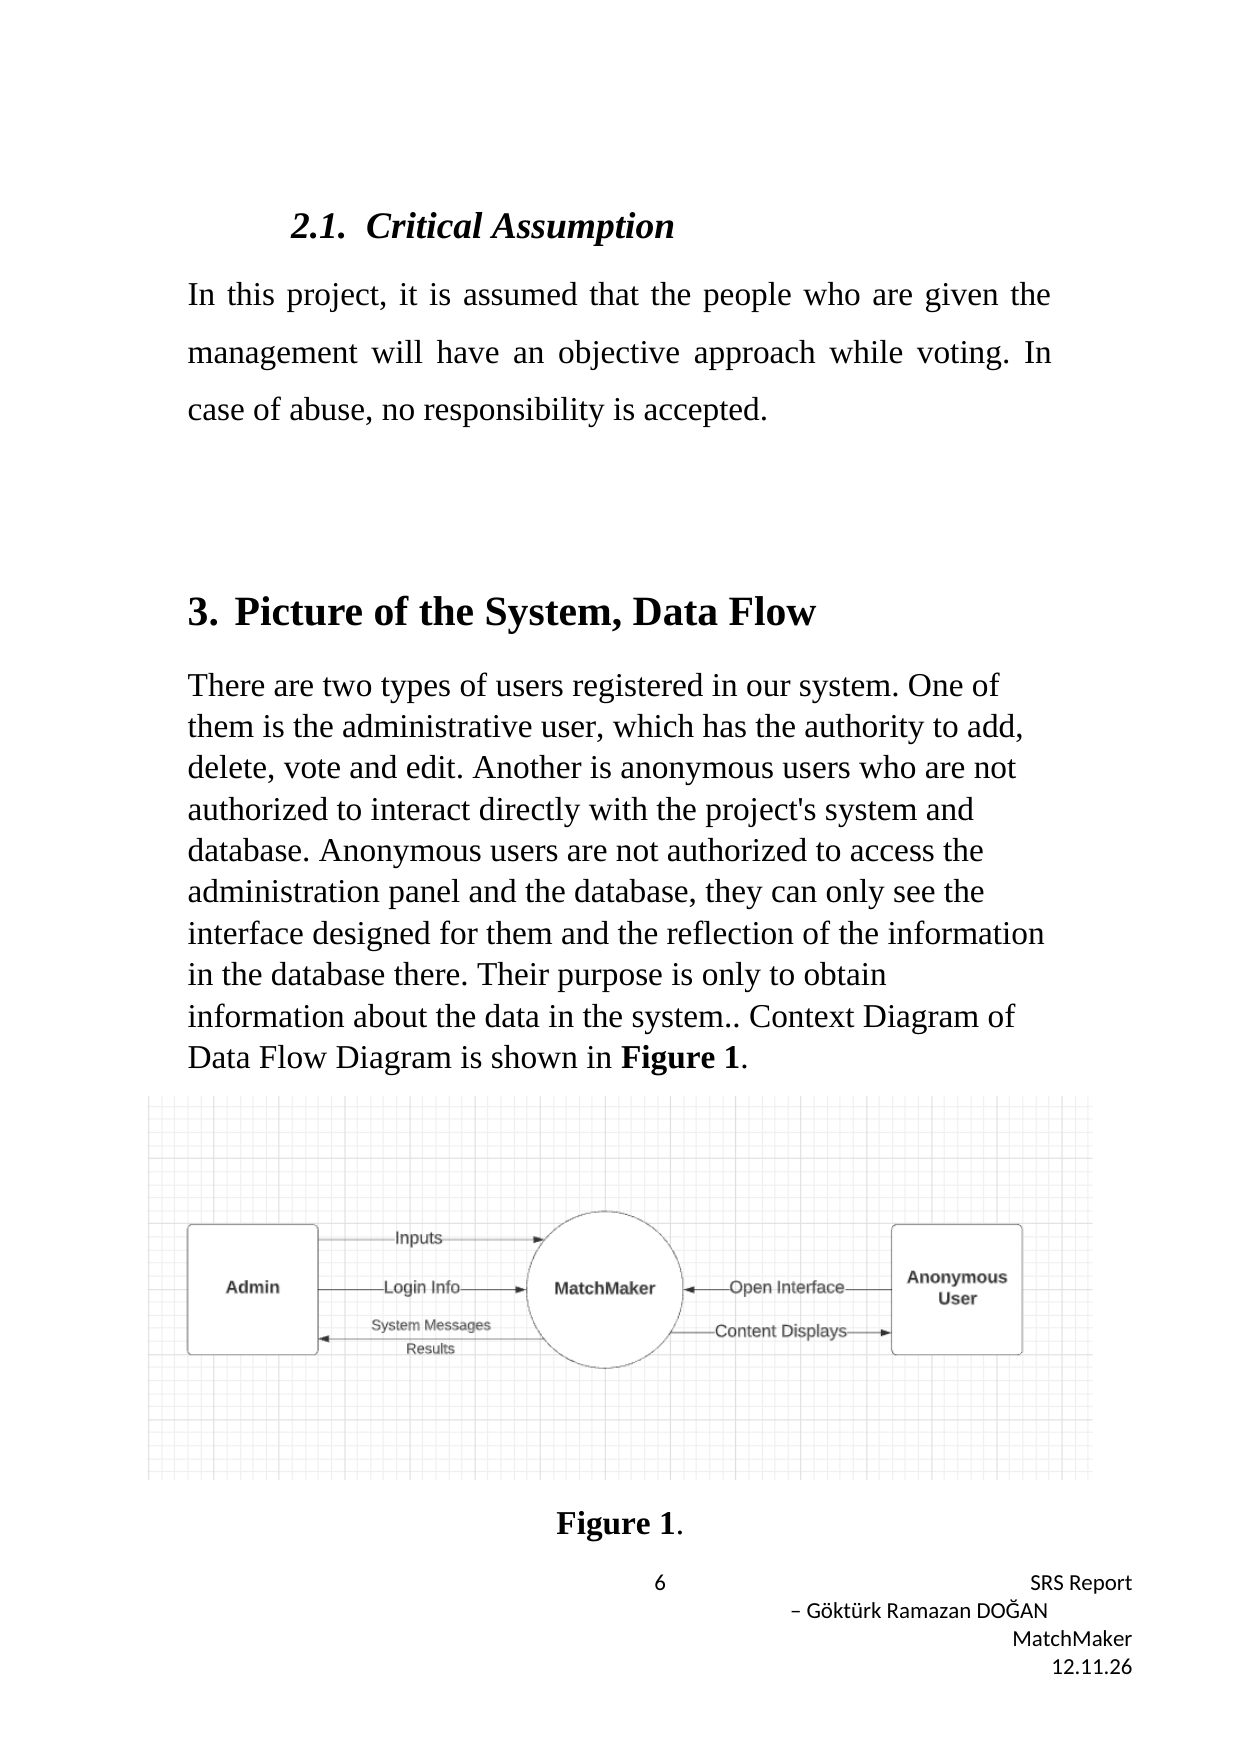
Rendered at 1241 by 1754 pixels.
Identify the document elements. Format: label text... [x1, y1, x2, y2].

text Figure 1. [187, 1503, 1053, 1541]
subtitle Critical Assumption [291, 203, 1053, 247]
picture [147, 1096, 1093, 1480]
text There are two types of users registered in our system. One of them is the administrative user, which has the authority to add, delete, vote and edit. Another is anonymous users who are not authorized to interact directly with the project's system and database. Anonymous users are not authorized to access the administration panel and the database, they can only see the interface designed for them and the reflection of the information in the database there. Their purpose is only to obtain information about the data in the system.. Context Diagram of Data Flow Diagram is shown in Figure 1. [187, 665, 1053, 1076]
subtitle Picture of the System, Data Flow [187, 587, 1053, 635]
text In this project, it is assumed that the people who are given the management will have an objective approach while voting. In case of abuse, no responsibility is accepted. [187, 274, 1053, 428]
